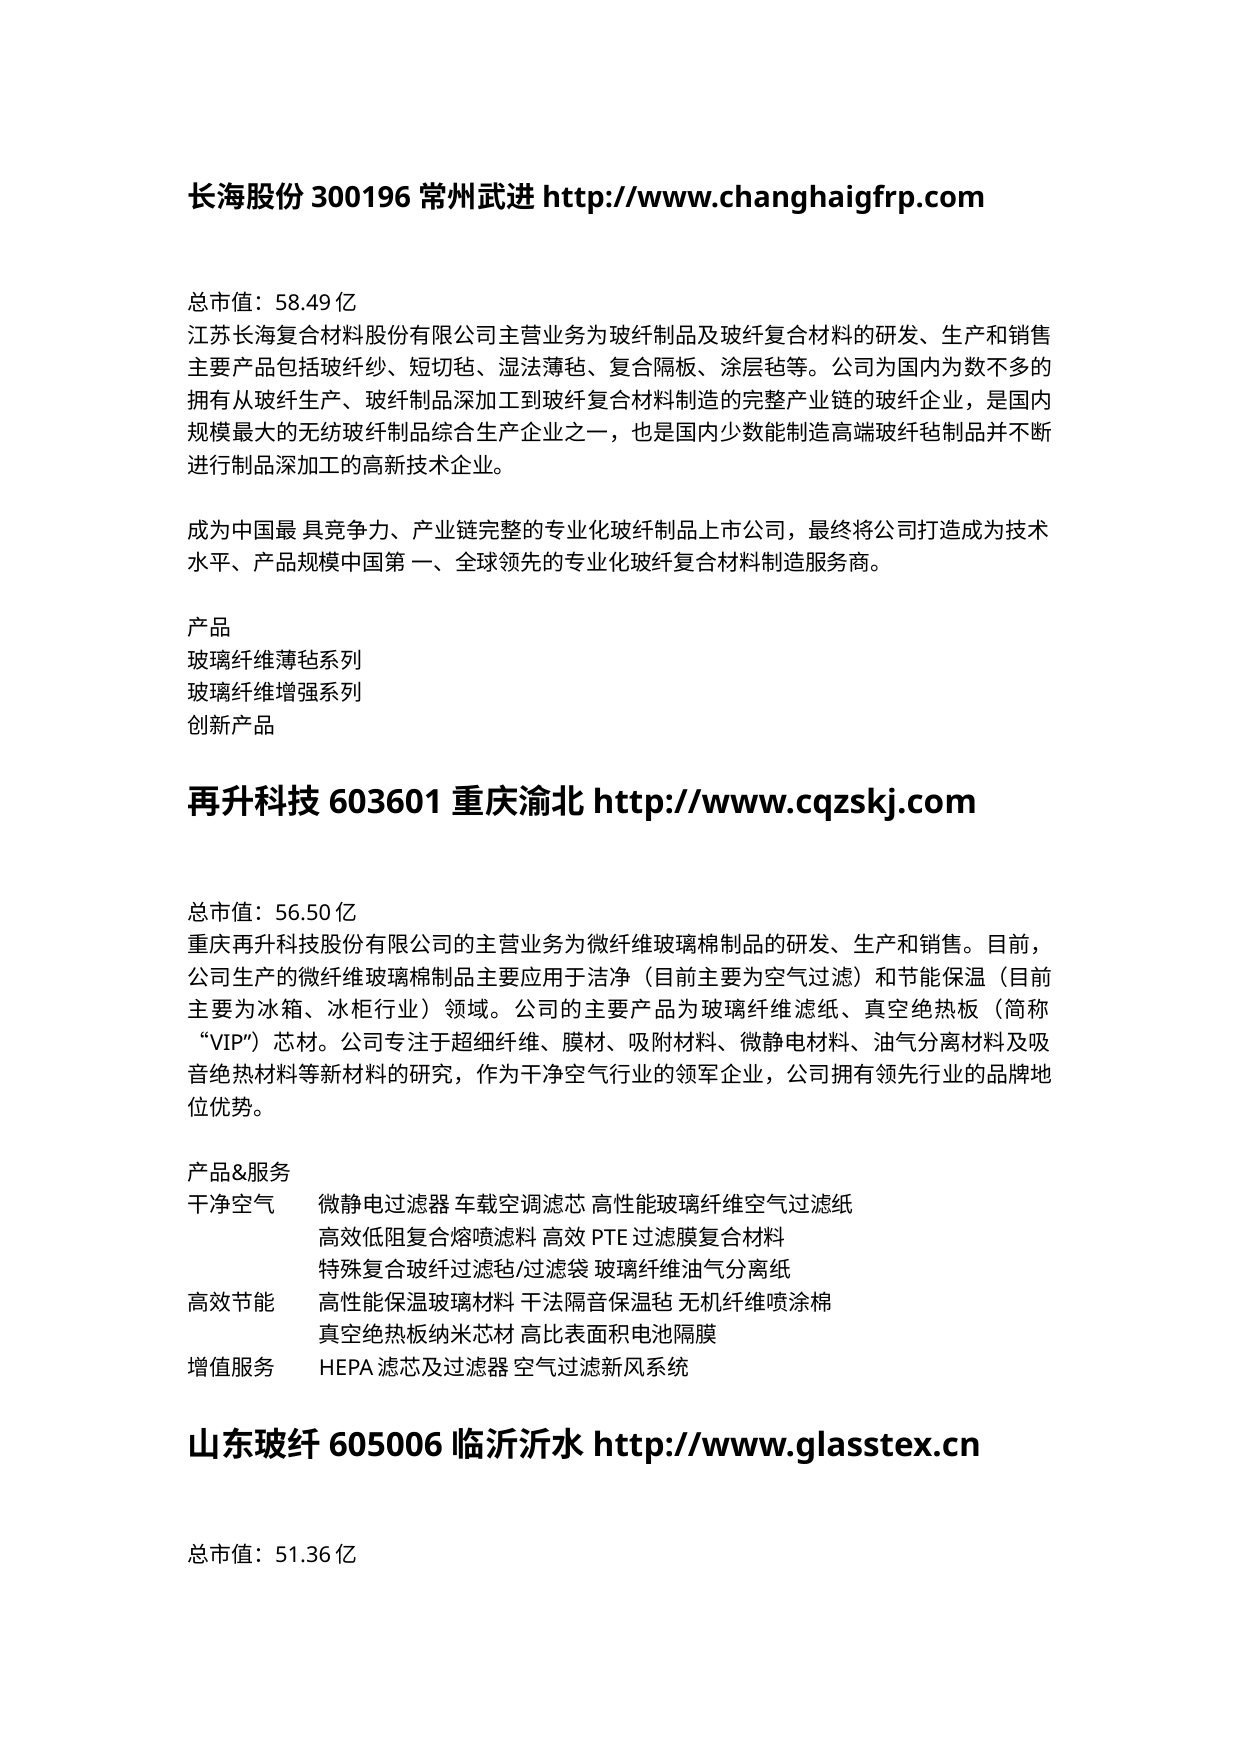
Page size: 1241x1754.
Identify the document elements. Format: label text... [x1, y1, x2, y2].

text 产品&服务 [187, 1154, 1053, 1187]
text 重庆再升科技股份有限公司的主营业务为微纤维玻璃棉制品的研发、生产和销售。目前，公司生产的微纤维玻璃棉制品主要应用于洁净（目前主要为空气过滤）和节能保温（目前主要为冰箱、冰柜行业）领域。公司的主要产品为玻璃纤维滤纸、真空绝热板（简称“VIP”）芯材。公司专注于超细纤维、膜材、吸附材料、微静电材料、油气分离材料及吸音绝热材料等新材料的研究，作为干净空气行业的领军企业，公司拥有领先行业的品牌地位优势。 [187, 927, 1053, 1122]
text 玻璃纤维增强系列 [187, 675, 1053, 707]
text 真空绝热板纳米芯材 高比表面积电池隔膜 [187, 1317, 1053, 1349]
text 总市值：58.49亿 [187, 285, 1053, 317]
text 增值服务 HEPA滤芯及过滤器 空气过滤新风系统 [187, 1349, 1053, 1382]
text 总市值：51.36亿 [187, 1536, 1053, 1569]
text 高效节能 高性能保温玻璃材料 干法隔音保温毡 无机纤维喷涂棉 [187, 1284, 1053, 1317]
subtitle 山东玻纤 605006 临沂沂水 http://www.glasstex.cn [187, 1409, 1053, 1474]
text 干净空气 微静电过滤器 车载空调滤芯 高性能玻璃纤维空气过滤纸 [187, 1187, 1053, 1219]
text 产品 [187, 610, 1053, 642]
text 高效低阻复合熔喷滤料 高效PTE过滤膜复合材料 [187, 1219, 1053, 1252]
text 特殊复合玻纤过滤毡/过滤袋 玻璃纤维油气分离纸 [187, 1252, 1053, 1284]
subtitle 长海股份 300196 常州武进 http://www.changhaigfrp.com [187, 162, 1053, 227]
text 总市值：56.50亿 [187, 894, 1053, 927]
text 创新产品 [187, 707, 1053, 740]
text 江苏长海复合材料股份有限公司主营业务为玻纤制品及玻纤复合材料的研发、生产和销售，主要产品包括玻纤纱、短切毡、湿法薄毡、复合隔板、涂层毡等。公司为国内为数不多的拥有从玻纤生产、玻纤制品深加工到玻纤复合材料制造的完整产业链的玻纤企业，是国内规模最大的无纺玻纤制品综合生产企业之一，也是国内少数能制造高端玻纤毡制品并不断进行制品深加工的高新技术企业。 [187, 317, 1053, 480]
text 成为中国最 具竞争力、产业链完整的专业化玻纤制品上市公司，最终将公司打造成为技术水平、产品规模中国第 一、全球领先的专业化玻纤复合材料制造服务商。 [187, 512, 1053, 577]
text 玻璃纤维薄毡系列 [187, 642, 1053, 675]
subtitle 再升科技 603601 重庆渝北 http://www.cqzskj.com [187, 767, 1053, 832]
